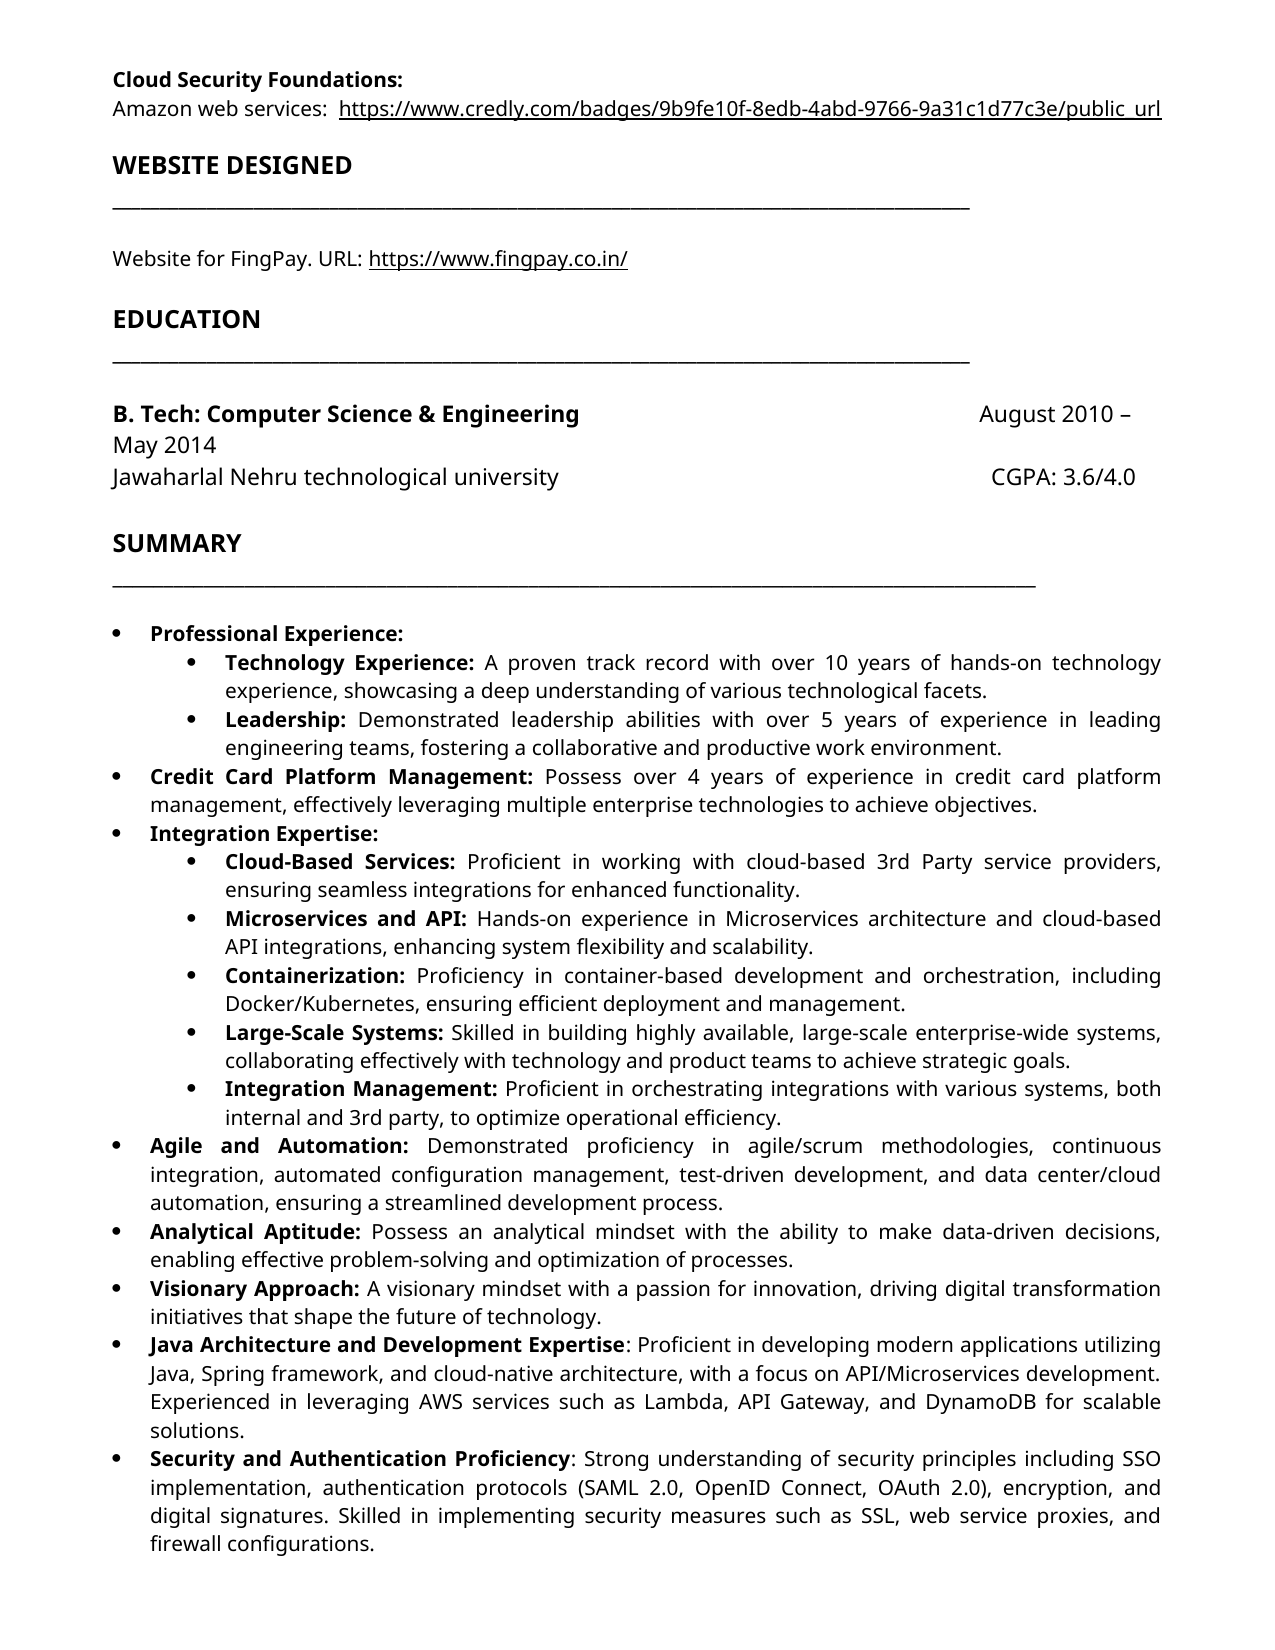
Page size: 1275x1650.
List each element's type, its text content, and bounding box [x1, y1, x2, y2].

list Integration Management: Proficient in orchestrating integrations with various systems, both internal and 3rd party, to optimize operational efficiency. [187, 1074, 1162, 1131]
list Security and Authentication Proficiency: Strong understanding of security principles including SSO implementation, authentication protocols (SAML 2.0, OpenID Connect, OAuth 2.0), encryption, and digital signatures. Skilled in implementing security measures such as SSL, web service proxies, and firewall configurations. [112, 1444, 1162, 1558]
list Professional Experience: [112, 619, 1162, 648]
list Analytical Aptitude: Possess an analytical mindset with the ability to make data-driven decisions, enabling effective problem-solving and optimization of processes. [112, 1217, 1162, 1274]
list Credit Card Platform Management: Possess over 4 years of experience in credit card platform management, effectively leveraging multiple enterprise technologies to achieve objectives. [112, 762, 1162, 819]
list Microservices and API: Hands-on experience in Microservices architecture and cloud-based API integrations, enhancing system flexibility and scalability. [187, 904, 1162, 961]
text Cloud Security Foundations: [112, 66, 1162, 94]
text Website for FingPay. URL: https://www.fingpay.co.in/ [112, 244, 1162, 273]
list Large-Scale Systems: Skilled in building highly available, large-scale enterprise-wide systems, collaborating effectively with technology and product teams to achieve strategic goals. [187, 1018, 1162, 1074]
text Jawaharlal Nehru technological university CGPA: 3.6/4.0 [112, 461, 1162, 492]
text WEBSITE DESIGNED ___________________________________________________________________________________________ [112, 148, 1162, 213]
list Visionary Approach: A visionary mindset with a passion for innovation, driving digital transformation initiatives that shape the future of technology. [112, 1274, 1162, 1331]
list Agile and Automation: Demonstrated proficiency in agile/scrum methodologies, continuous integration, automated configuration management, test-driven development, and data center/cloud automation, ensuring a streamlined development process. [112, 1131, 1162, 1217]
text B. Tech: Computer Science & Engineering August 2010 – May 2014 [112, 398, 1162, 461]
text SUMMARY ___________________________________________________________________________________________ [112, 526, 1162, 591]
list Cloud-Based Services: Proficient in working with cloud-based 3rd Party service providers, ensuring seamless integrations for enhanced functionality. [187, 847, 1162, 904]
list Java Architecture and Development Expertise: Proficient in developing modern applications utilizing Java, Spring framework, and cloud-native architecture, with a focus on API/Microservices development. Experienced in leveraging AWS services such as Lambda, API Gateway, and DynamoDB for scalable solutions. [112, 1331, 1162, 1444]
list Integration Expertise: [112, 819, 1162, 847]
list Containerization: Proficiency in container-based development and orchestration, including Docker/Kubernetes, ensuring efficient deployment and management. [187, 961, 1162, 1018]
text Amazon web services: https://www.credly.com/badges/9b9fe10f-8edb-4abd-9766-9a31c1d77c3e/public_url [112, 94, 1162, 122]
list Leadership: Demonstrated leadership abilities with over 5 years of experience in leading engineering teams, fostering a collaborative and productive work environment. [187, 705, 1162, 762]
list Technology Experience: A proven track record with over 10 years of hands-on technology experience, showcasing a deep understanding of various technological facets. [187, 648, 1162, 705]
text EDUCATION ___________________________________________________________________________________________ [112, 301, 1162, 367]
